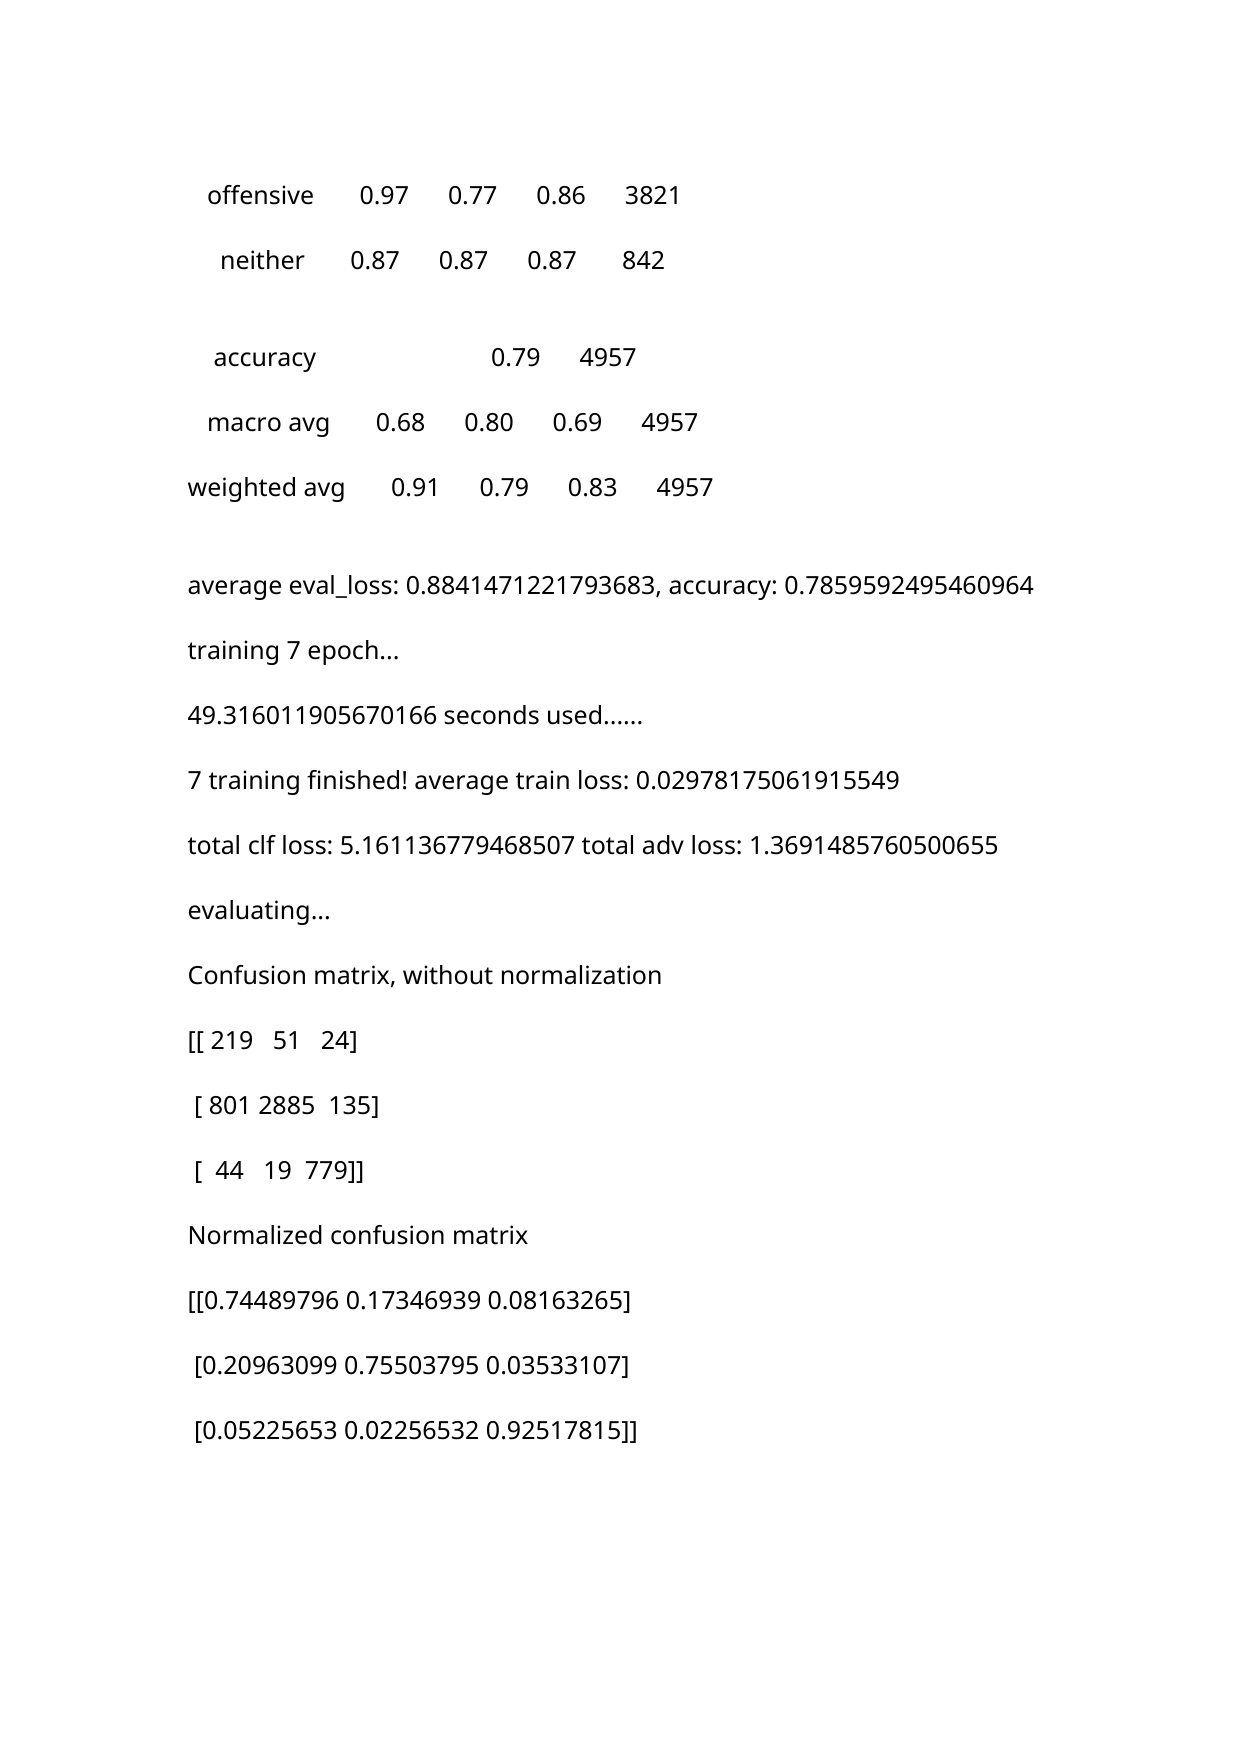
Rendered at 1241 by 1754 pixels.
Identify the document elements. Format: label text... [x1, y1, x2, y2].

text 7 training finished! average train loss: 0.02978175061915549 [187, 747, 1053, 812]
text weighted avg 0.91 0.79 0.83 4957 [187, 454, 1053, 519]
text macro avg 0.68 0.80 0.69 4957 [187, 389, 1053, 454]
text accuracy 0.79 4957 [187, 324, 1053, 389]
text [[ 219 51 24] [187, 1007, 1053, 1072]
text [0.20963099 0.75503795 0.03533107] [187, 1332, 1053, 1397]
text [ 801 2885 135] [187, 1072, 1053, 1137]
text average eval_loss: 0.8841471221793683, accuracy: 0.7859592495460964 [187, 552, 1053, 617]
text evaluating... [187, 877, 1053, 942]
text offensive 0.97 0.77 0.86 3821 [187, 162, 1053, 227]
text [[0.74489796 0.17346939 0.08163265] [187, 1267, 1053, 1332]
text neither 0.87 0.87 0.87 842 [187, 227, 1053, 292]
text Confusion matrix, without normalization [187, 942, 1053, 1007]
text [0.05225653 0.02256532 0.92517815]] [187, 1397, 1053, 1462]
text Normalized confusion matrix [187, 1202, 1053, 1267]
text 49.316011905670166 seconds used...... [187, 682, 1053, 747]
text training 7 epoch... [187, 617, 1053, 682]
text [ 44 19 779]] [187, 1137, 1053, 1202]
text total clf loss: 5.161136779468507 total adv loss: 1.3691485760500655 [187, 812, 1053, 877]
